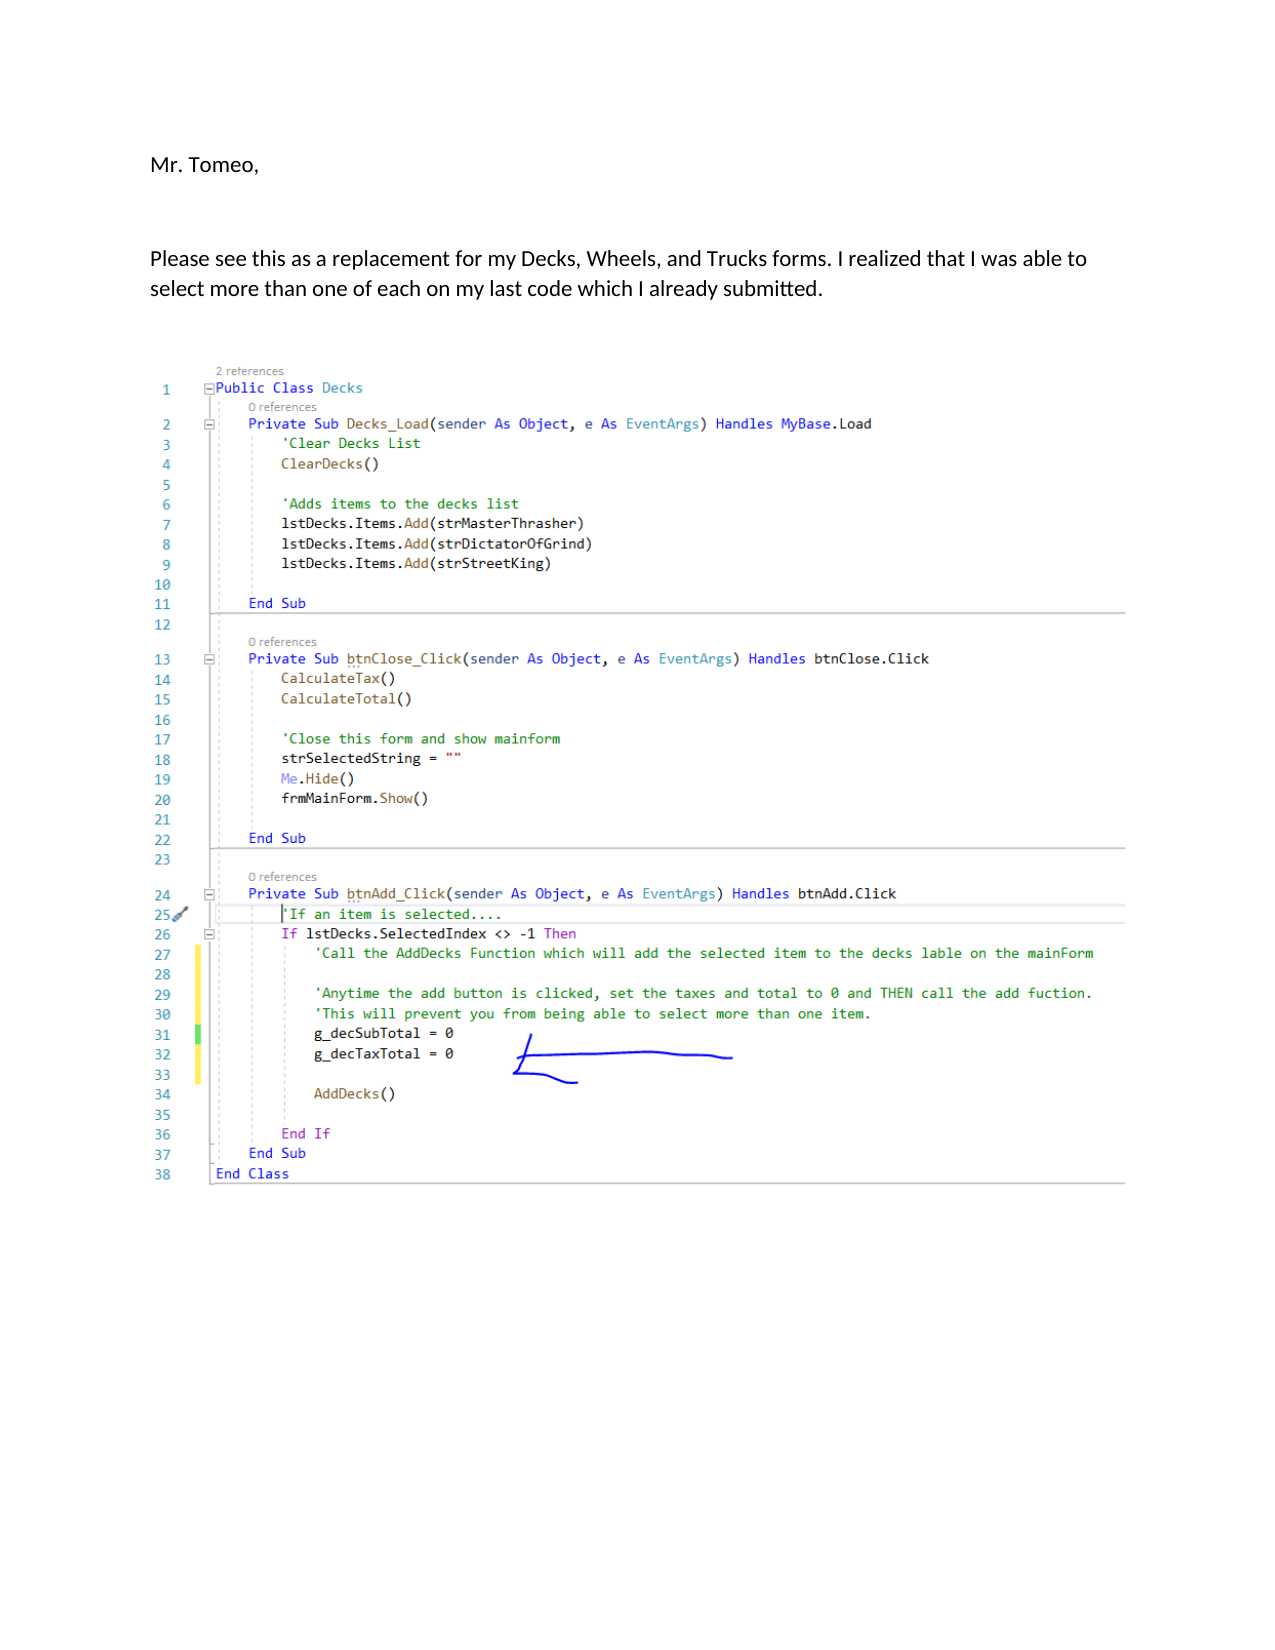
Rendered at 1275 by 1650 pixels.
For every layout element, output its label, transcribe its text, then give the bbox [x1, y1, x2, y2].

text Mr. Tomeo, [150, 150, 1125, 178]
picture [150, 367, 1125, 1199]
text Please see this as a replacement for my Decks, Wheels, and Trucks forms. I realized that I was able to select more than one of each on my last code which I already submitted. [150, 244, 1125, 302]
